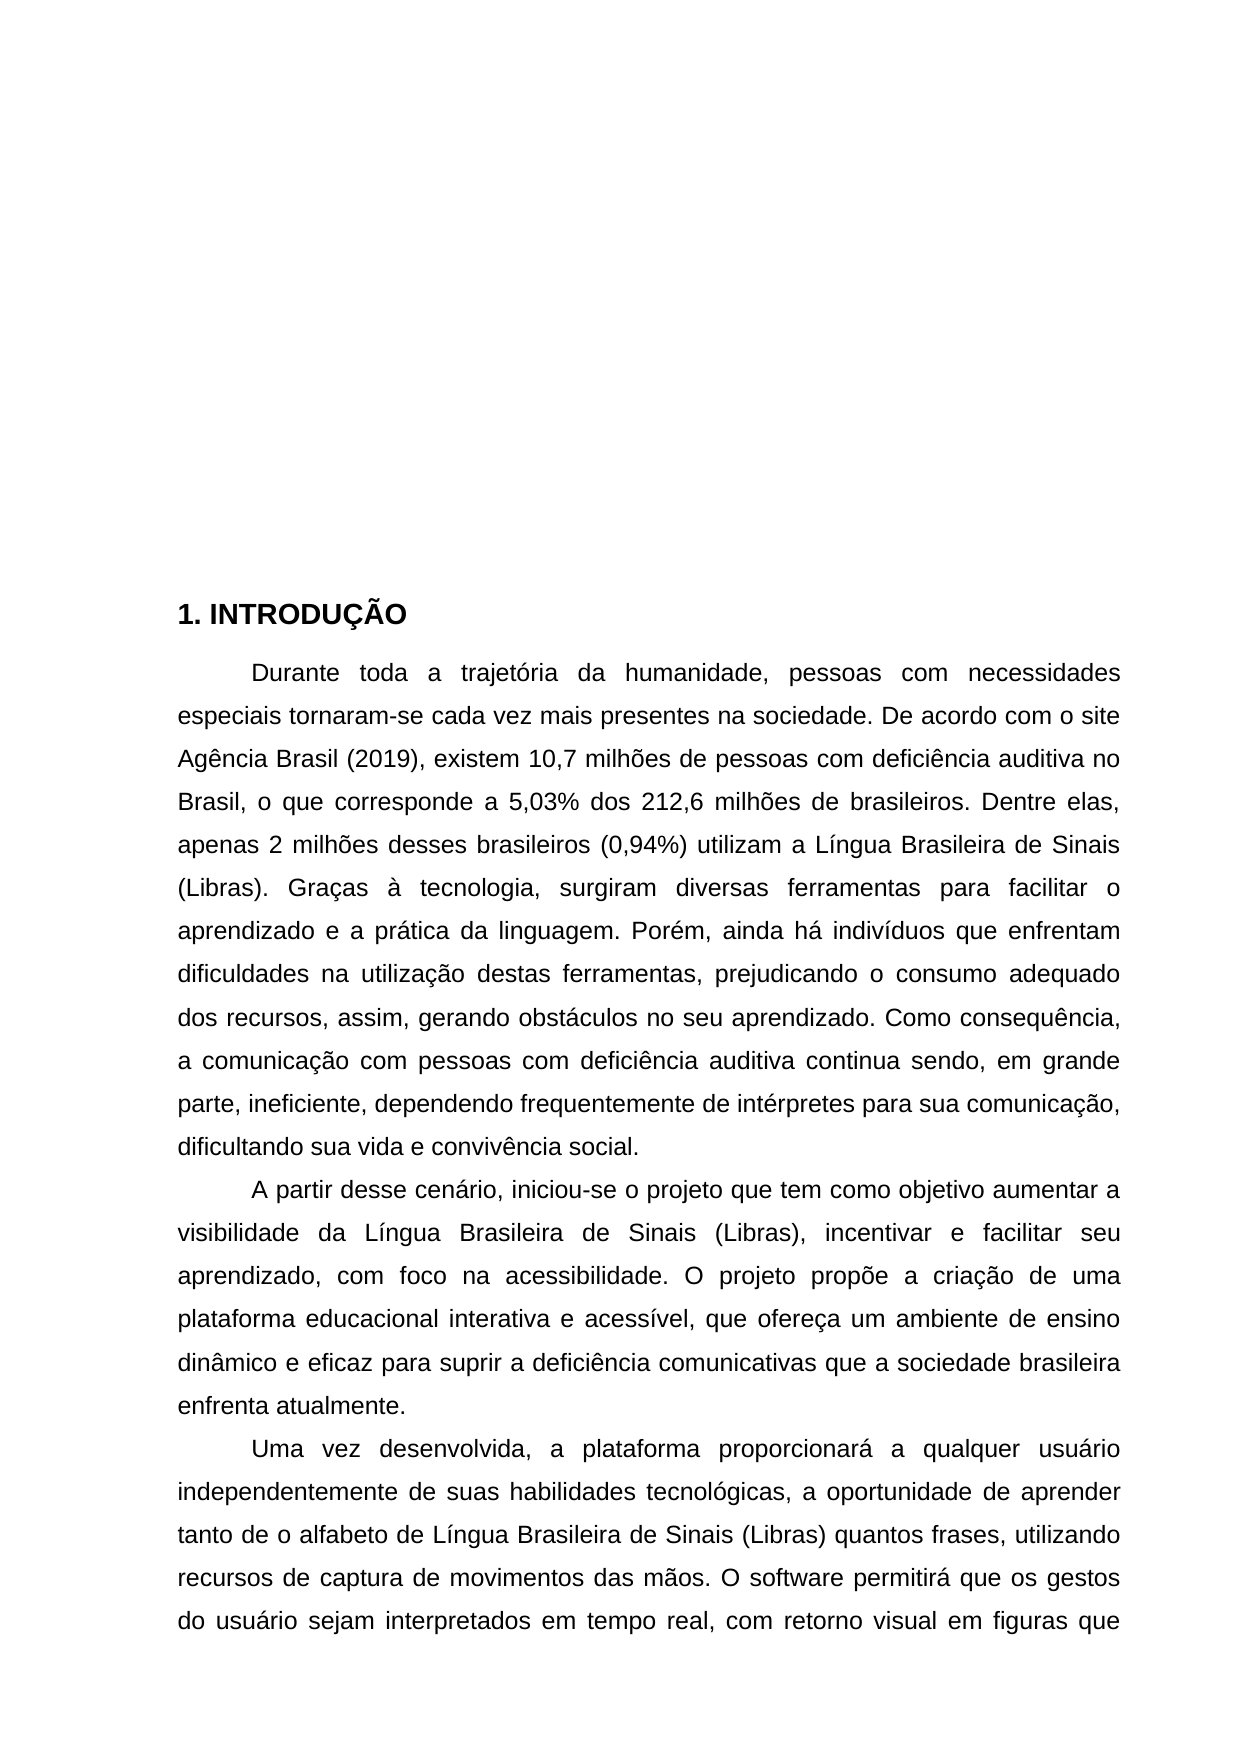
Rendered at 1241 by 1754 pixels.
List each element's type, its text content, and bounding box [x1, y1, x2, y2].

list A partir desse cenário, iniciou-se o projeto que tem como objetivo aumentar a visibilidade da Língua Brasileira de Sinais (Libras), incentivar e facilitar seu aprendizado, com foco na acessibilidade. O projeto propõe a criação de uma plataforma educacional interativa e acessível, que ofereça um ambiente de ensino dinâmico e eficaz para suprir a deficiência comunicativas que a sociedade brasileira enfrenta atualmente. [177, 1175, 1122, 1419]
subtitle 1. INTRODUÇÃO [177, 597, 1122, 631]
list Durante toda a trajetória da humanidade, pessoas com necessidades especiais tornaram-se cada vez mais presentes na sociedade. De acordo com o site Agência Brasil (2019), existem 10,7 milhões de pessoas com deficiência auditiva no Brasil, o que corresponde a 5,03% dos 212,6 milhões de brasileiros. Dentre elas, apenas 2 milhões desses brasileiros (0,94%) utilizam a Língua Brasileira de Sinais (Libras). Graças à tecnologia, surgiram diversas ferramentas para facilitar o aprendizado e a prática da linguagem. Porém, ainda há indivíduos que enfrentam dificuldades na utilização destas ferramentas, prejudicando o consumo adequado dos recursos, assim, gerando obstáculos no seu aprendizado. Como consequência, a comunicação com pessoas com deficiência auditiva continua sendo, em grande parte, ineficiente, dependendo frequentemente de intérpretes para sua comunicação, dificultando sua vida e convivência social. [177, 658, 1122, 1161]
